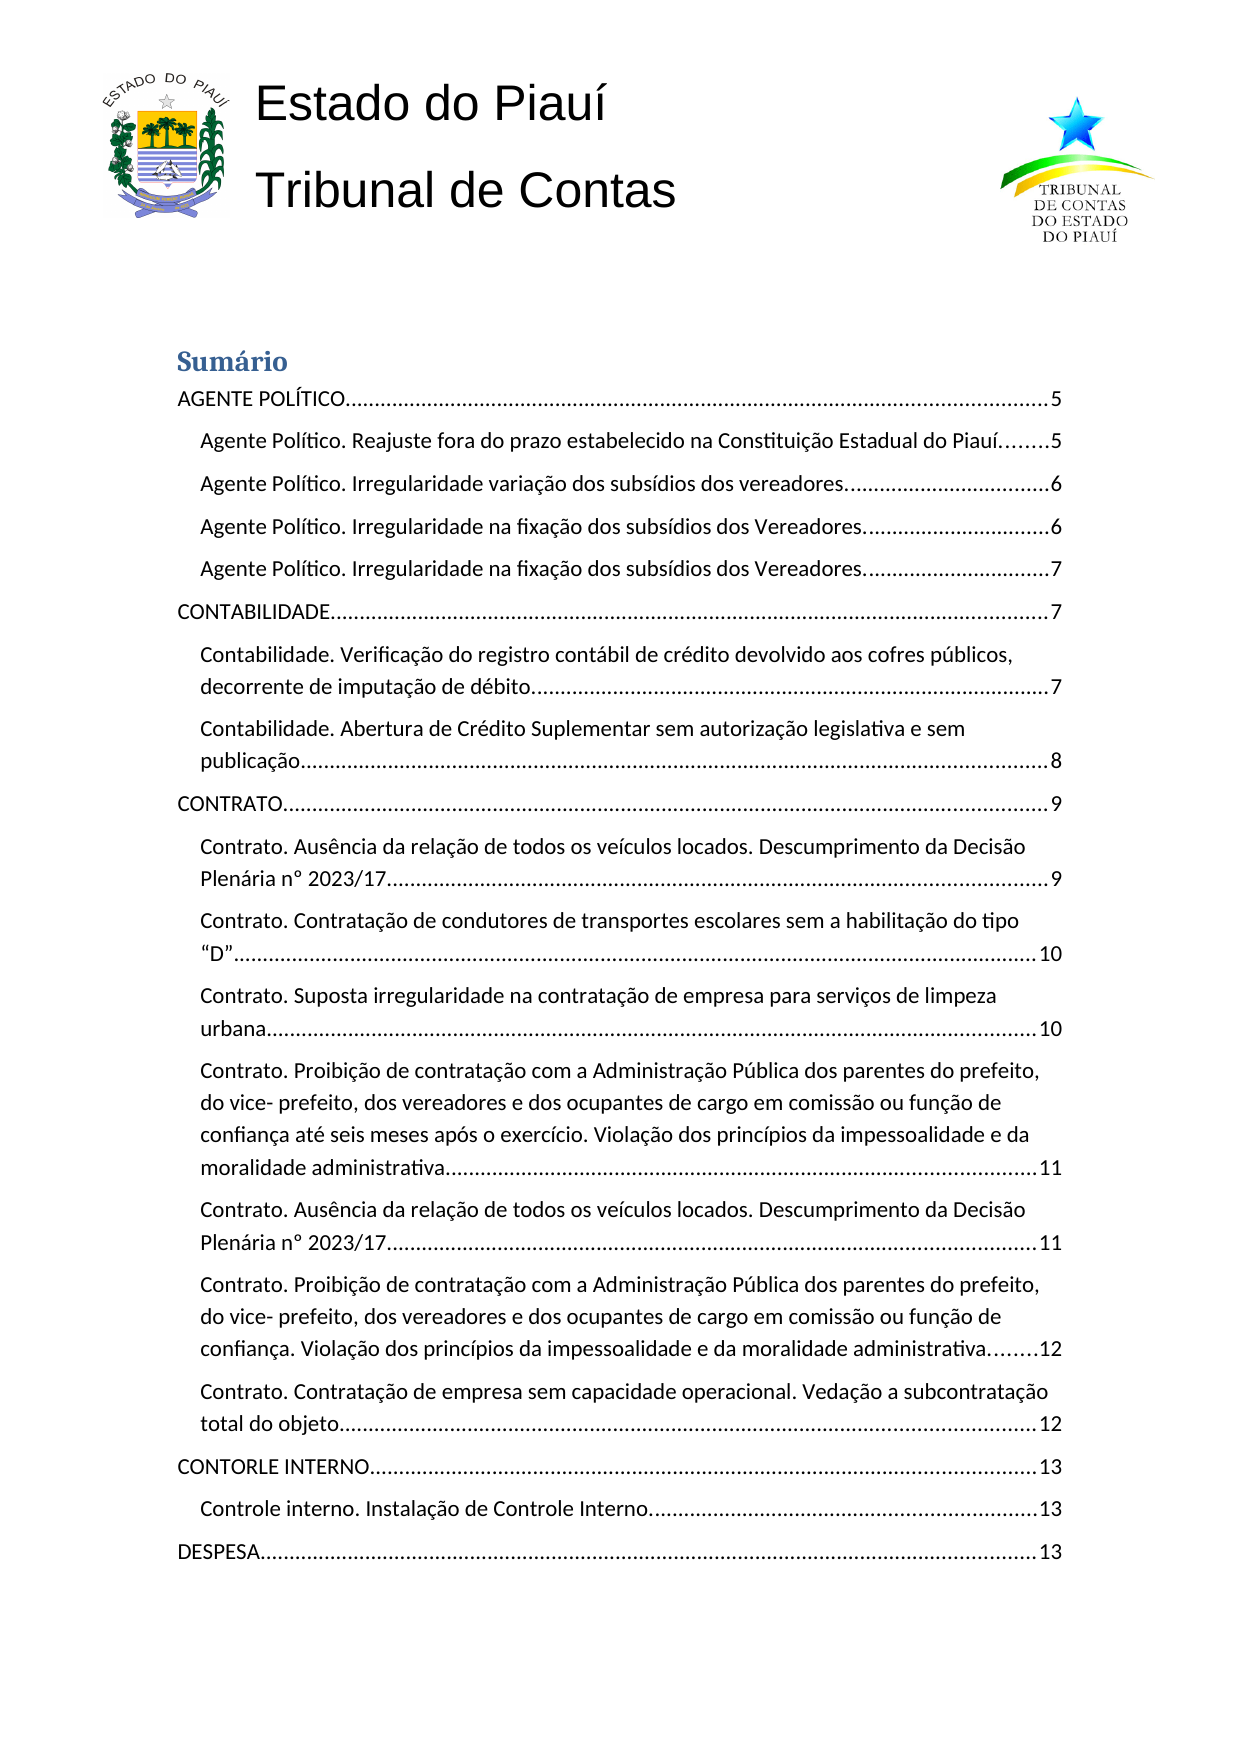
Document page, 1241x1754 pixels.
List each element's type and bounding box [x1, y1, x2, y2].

picture [1000, 96, 1155, 245]
picture [102, 73, 230, 218]
